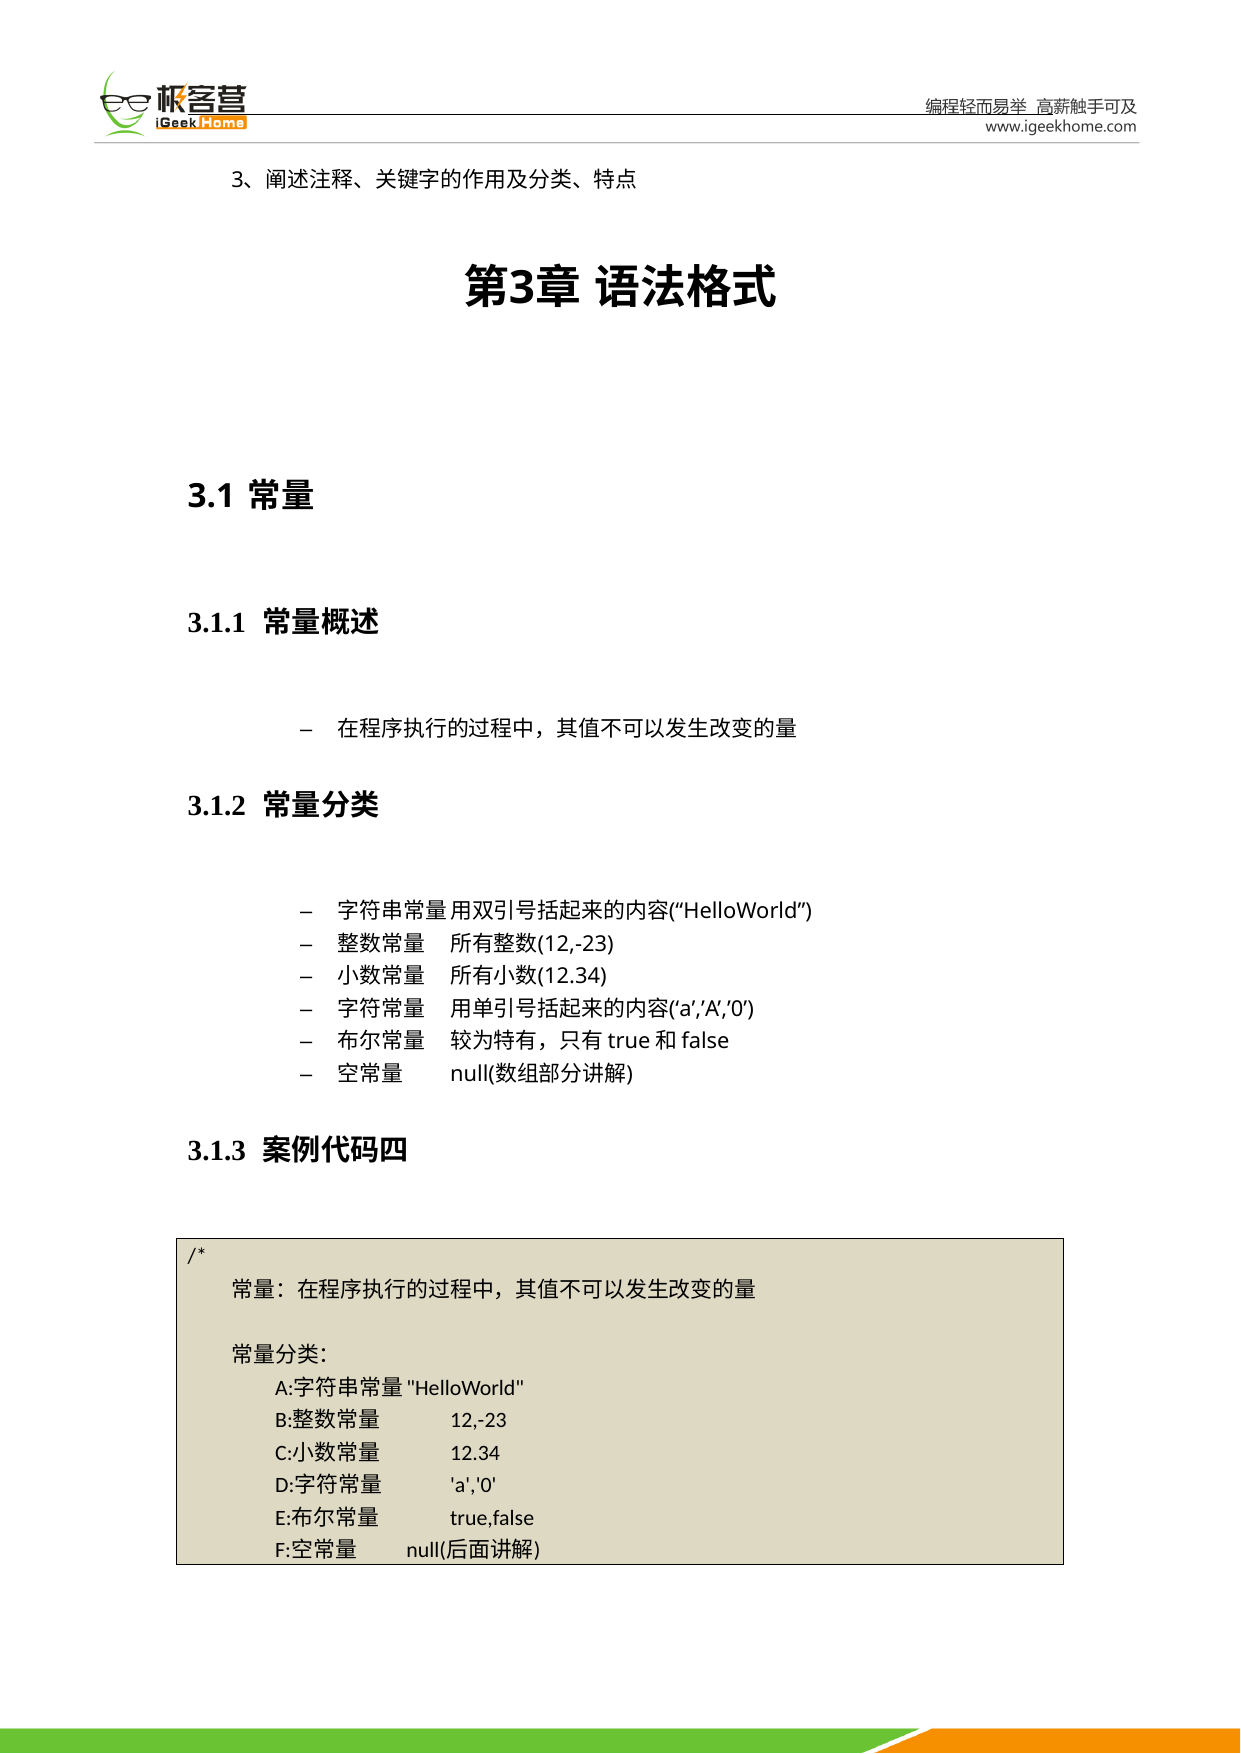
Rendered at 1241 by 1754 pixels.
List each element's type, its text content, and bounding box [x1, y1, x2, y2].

subtitle 语法格式 [187, 234, 1053, 332]
picture [0, 1690, 1241, 1753]
subtitle 案例代码四 [187, 1115, 1053, 1180]
subtitle 常量概述 [187, 588, 1053, 653]
list 在程序执行的过程中，其值不可以发生改变的量 [300, 711, 1053, 743]
subtitle 常量 [187, 460, 1053, 525]
subtitle 常量分类 [187, 770, 1053, 835]
list 空常量 null(数组部分讲解) [300, 1056, 1053, 1088]
list 布尔常量 较为特有，只有true和false [300, 1023, 1053, 1056]
list 字符常量 用单引号括起来的内容(‘a’,’A’,’0’) [300, 991, 1053, 1023]
text 3、阐述注释、关键字的作用及分类、特点 [231, 162, 1053, 194]
list 字符串常量 用双引号括起来的内容(“HelloWorld”) [300, 893, 1053, 926]
list 小数常量 所有小数(12.34) [300, 958, 1053, 991]
picture [0, 1, 1241, 151]
list 整数常量 所有整数(12,-23) [300, 926, 1053, 958]
